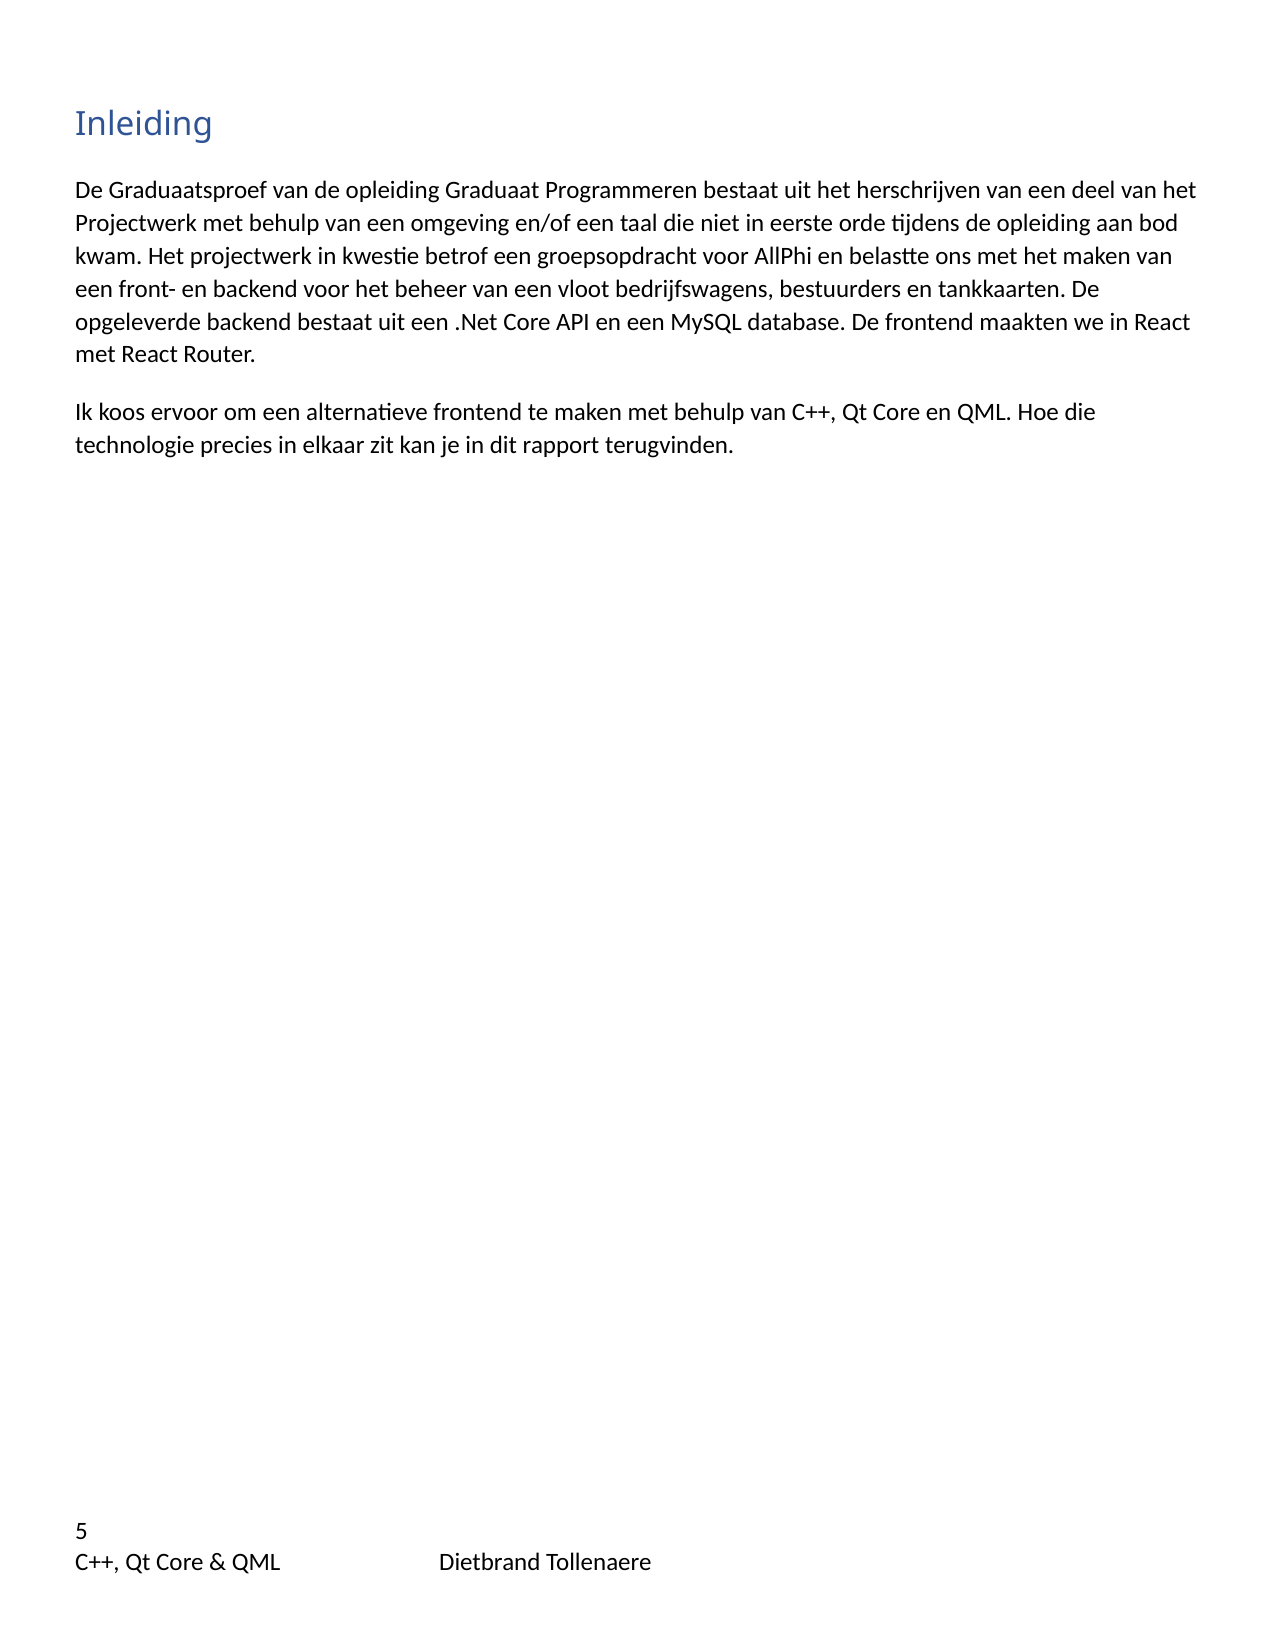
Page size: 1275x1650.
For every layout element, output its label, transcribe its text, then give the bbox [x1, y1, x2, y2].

text Ik koos ervoor om een alternatieve frontend te maken met behulp van C++, Qt Core en QML. Hoe die technologie precies in elkaar zit kan je in dit rapport terugvinden. [75, 396, 1200, 460]
text De Graduaatsproef van de opleiding Graduaat Programmeren bestaat uit het herschrijven van een deel van het Projectwerk met behulp van een omgeving en/of een taal die niet in eerste orde tijdens de opleiding aan bod kwam. Het projectwerk in kwestie betrof een groepsopdracht voor AllPhi en belastte ons met het maken van een front- en backend voor het beheer van een vloot bedrijfswagens, bestuurders en tankkaarten. De opgeleverde backend bestaat uit een .Net Core API en een MySQL database. De frontend maakten we in React met React Router. [75, 174, 1200, 369]
subtitle Inleiding [75, 100, 1200, 145]
